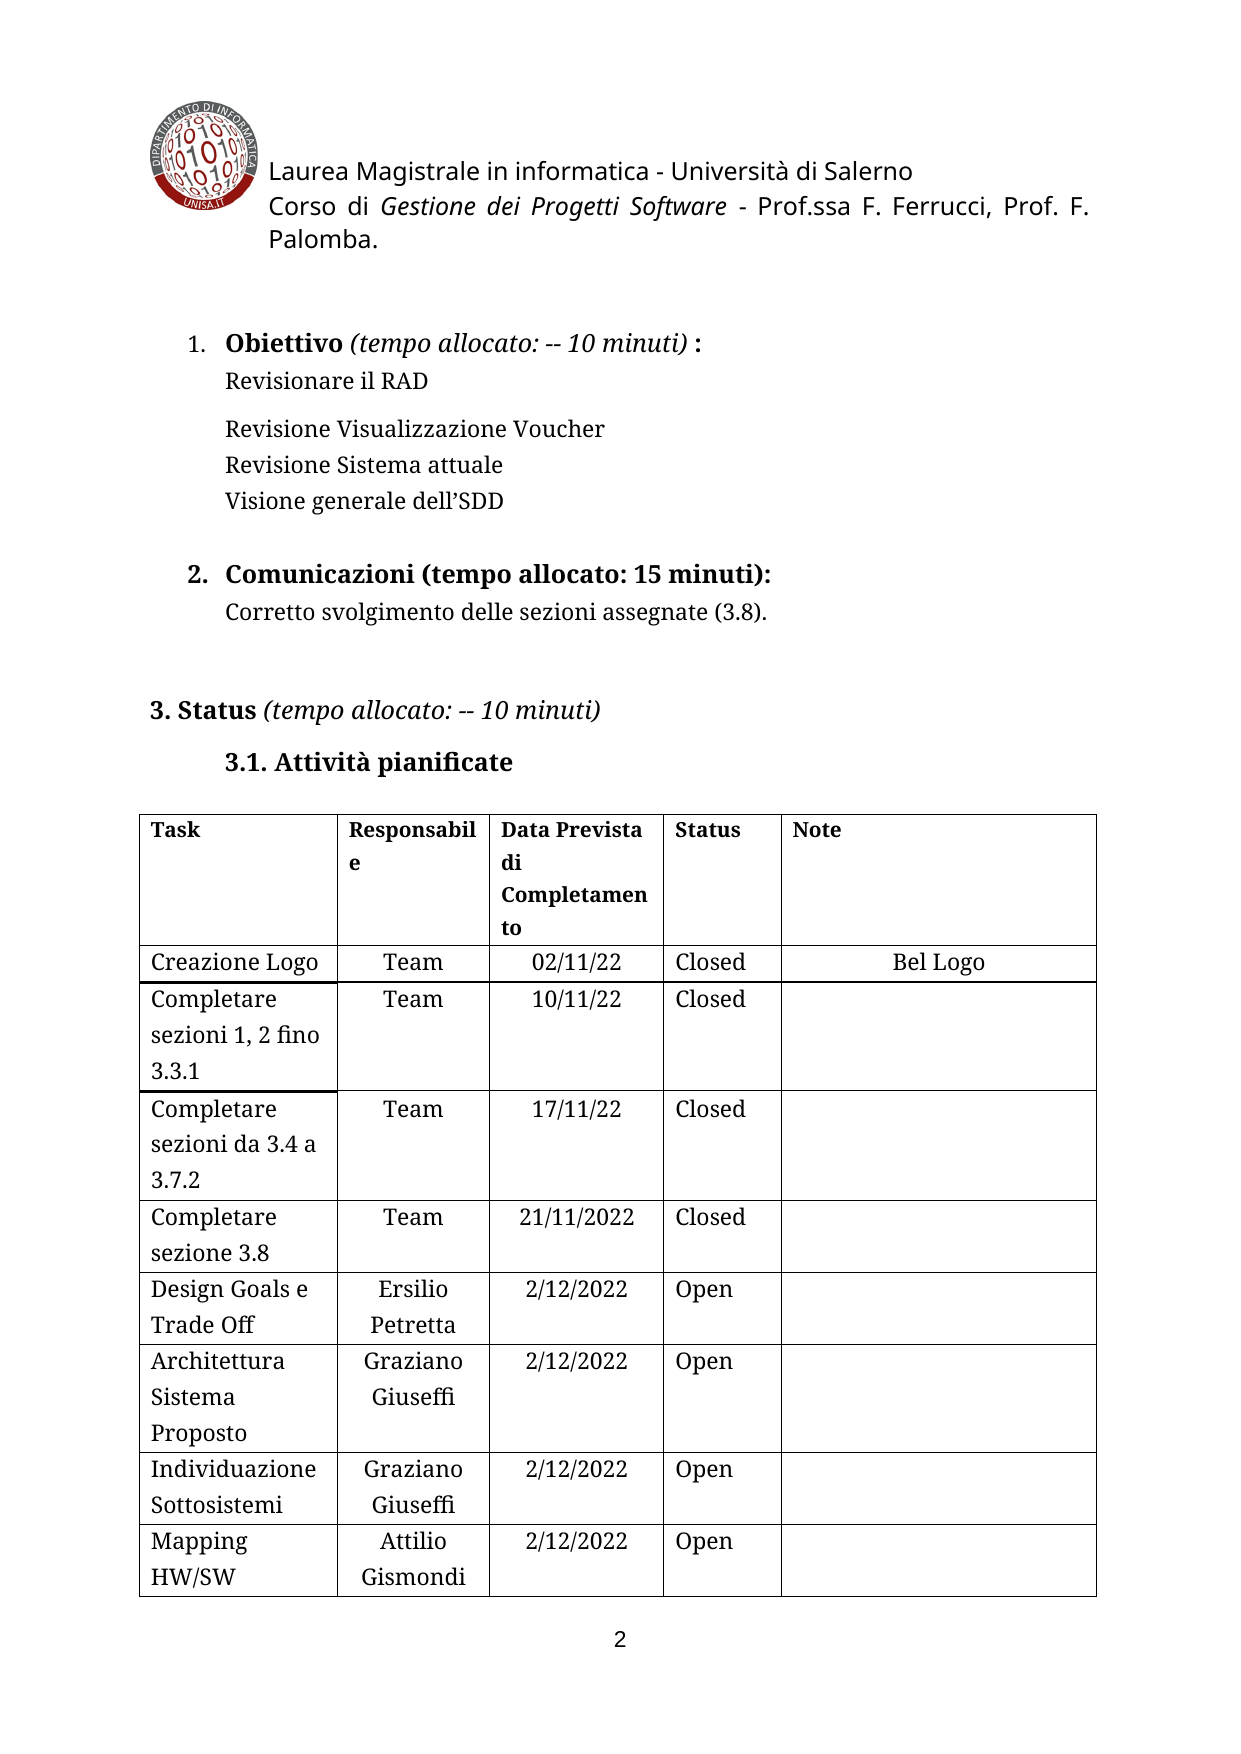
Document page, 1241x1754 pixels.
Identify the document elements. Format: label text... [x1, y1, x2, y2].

table_cell Ersilio Petretta [338, 1273, 489, 1344]
table_cell [782, 1091, 1096, 1199]
table_cell Team [338, 983, 489, 1090]
table_cell 2/12/2022 [490, 1453, 663, 1524]
table_cell [782, 1201, 1096, 1272]
table_header Data Prevista di Completamento [490, 815, 663, 945]
table_cell Individuazione Sottosistemi [140, 1453, 337, 1524]
text Visione generale dell’SDD [225, 485, 1090, 516]
text Revisione Sistema attuale [225, 449, 1090, 480]
table_header Responsabile [338, 815, 489, 945]
table_cell Closed [664, 946, 781, 981]
table_cell 21/11/2022 [490, 1201, 663, 1272]
text Revisione Visualizzazione Voucher [225, 413, 1090, 444]
subtitle Comunicazioni (tempo allocato: 15 minuti): [187, 557, 1090, 591]
table_cell [782, 983, 1096, 1090]
table_cell 17/11/22 [490, 1091, 663, 1199]
table_cell Team [338, 946, 489, 981]
table_cell Open [664, 1273, 781, 1344]
table_cell [782, 1273, 1096, 1344]
table_header Status [664, 815, 781, 945]
table_cell Attilio Gismondi [338, 1525, 489, 1596]
table_cell [782, 1345, 1096, 1452]
table_cell Completare sezione 3.8 [140, 1201, 337, 1272]
text Corretto svolgimento delle sezioni assegnate (3.8). [225, 596, 1090, 627]
table_cell Open [664, 1525, 781, 1596]
table_cell Team [338, 1201, 489, 1272]
subtitle 3.1. Attività pianificate [150, 745, 1090, 779]
table_cell Bel Logo [782, 946, 1096, 981]
table_cell Mapping HW/SW [140, 1525, 337, 1596]
table_cell Open [664, 1453, 781, 1524]
table_cell 2/12/2022 [490, 1345, 663, 1452]
picture [150, 101, 258, 210]
table_cell Creazione Logo [140, 946, 337, 981]
table_cell Completare sezioni 1, 2 fino 3.3.1 [140, 984, 337, 1090]
table_cell [782, 1525, 1096, 1596]
table_cell Completare sezioni da 3.4 a 3.7.2 [140, 1093, 337, 1199]
table_cell 10/11/22 [490, 983, 663, 1090]
table_cell [782, 1453, 1096, 1524]
table_cell 02/11/22 [490, 946, 663, 981]
table_cell Architettura Sistema Proposto [140, 1345, 337, 1452]
table_cell 2/12/2022 [490, 1273, 663, 1344]
subtitle Revisionare il RAD [225, 365, 1090, 396]
table_cell Closed [664, 1201, 781, 1272]
table_cell Graziano Giuseffi [338, 1345, 489, 1452]
table_cell Graziano Giuseffi [338, 1453, 489, 1524]
table_cell 2/12/2022 [490, 1525, 663, 1596]
subtitle Obiettivo (tempo allocato: -- 10 minuti) : [187, 326, 1090, 360]
table_cell Team [338, 1091, 489, 1199]
table_cell Closed [664, 1091, 781, 1199]
table_header Task [140, 815, 337, 945]
subtitle 3. Status (tempo allocato: -- 10 minuti) [150, 693, 1090, 727]
table_cell Open [664, 1345, 781, 1452]
table_cell Design Goals e Trade Off [140, 1273, 337, 1344]
table_cell Closed [664, 983, 781, 1090]
table_header Note [782, 815, 1096, 945]
